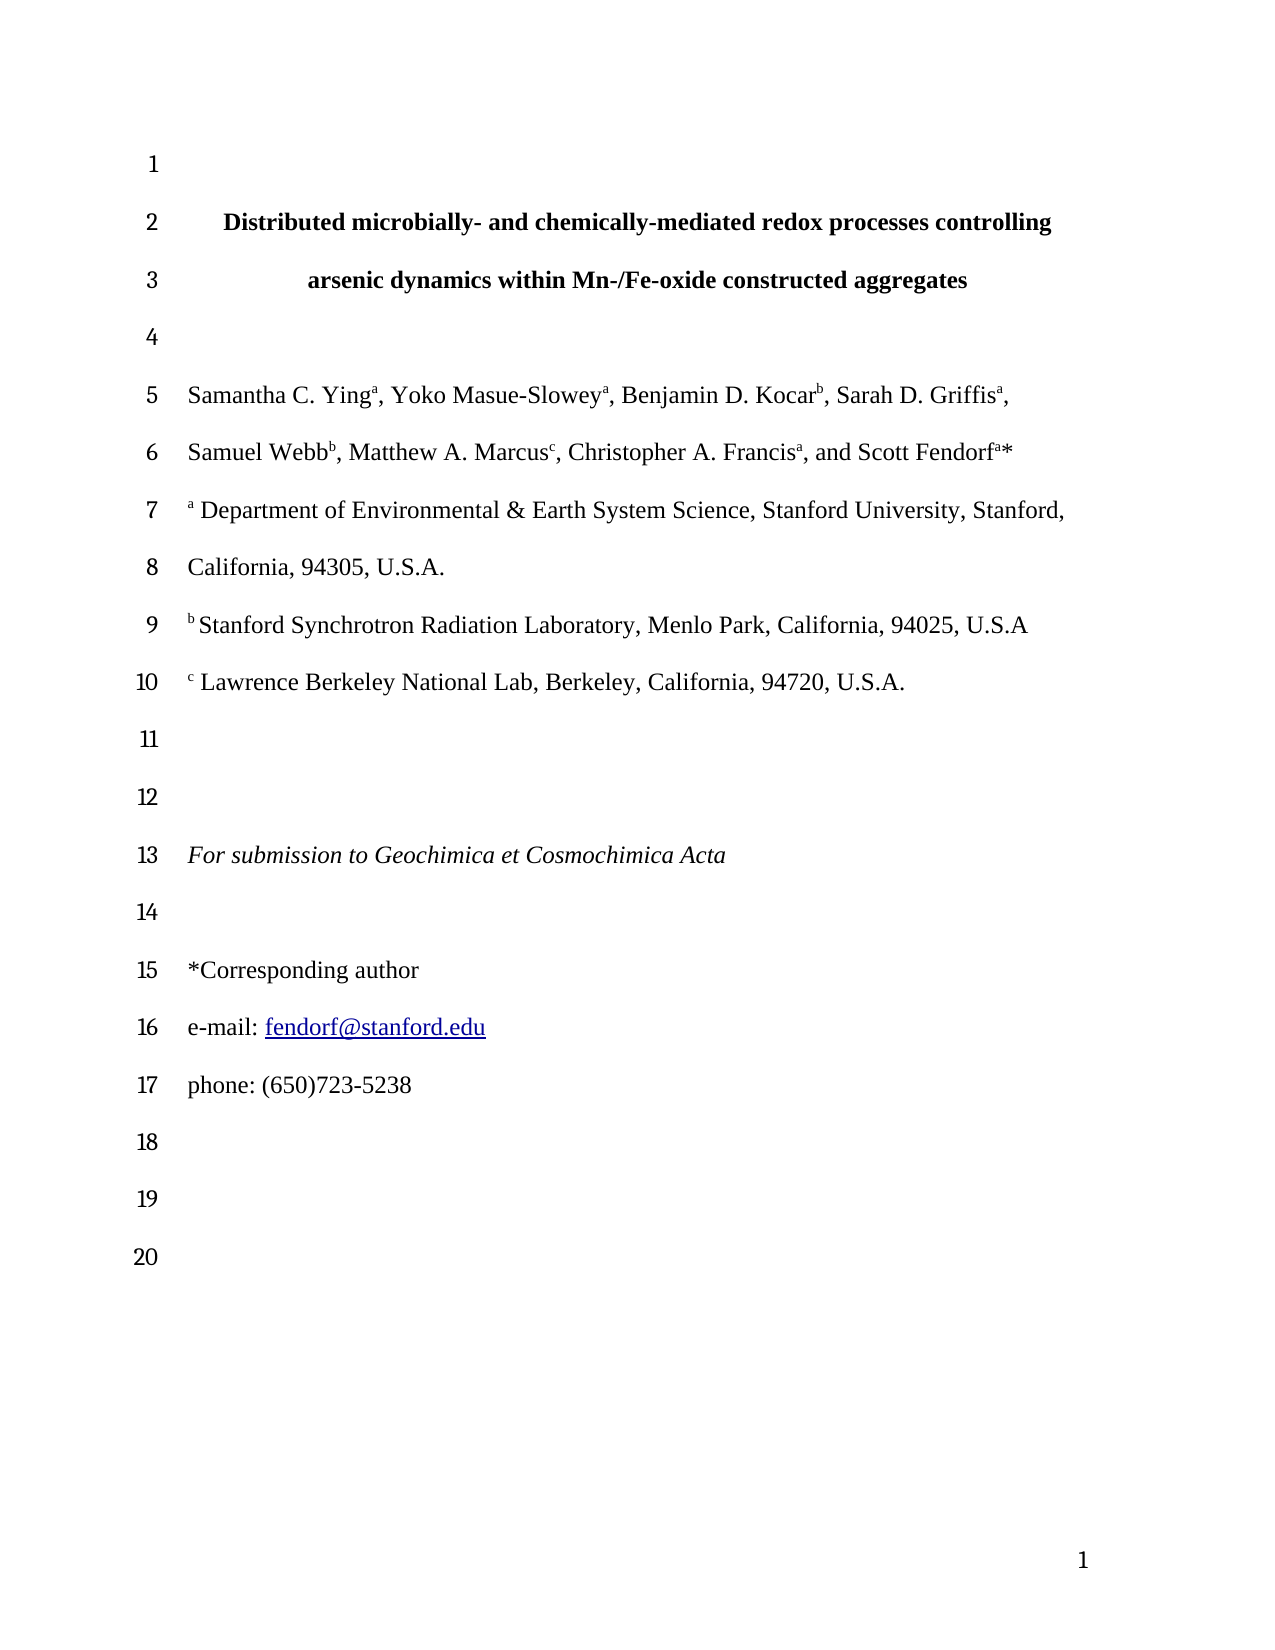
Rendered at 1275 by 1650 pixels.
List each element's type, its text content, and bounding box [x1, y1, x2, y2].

text Samantha C. Yinga, Yoko Masue-Sloweya, Benjamin D. Kocarb, Sarah D. Griffisa, Samuel Webbb, Matthew A. Marcusc, Christopher A. Francisa, and Scott Fendorfa* [187, 380, 1087, 466]
text For submission to Geochimica et Cosmochimica Acta [187, 840, 1087, 869]
text phone: (650)723-5238 [187, 1070, 1087, 1099]
text a Department of Environmental & Earth System Science, Stanford University, Stanford, California, 94305, U.S.A. [187, 495, 1087, 581]
text *Corresponding author [187, 955, 1087, 984]
text b Stanford Synchrotron Radiation Laboratory, Menlo Park, California, 94025, U.S.A [187, 610, 1087, 639]
text Distributed microbially- and chemically-mediated redox processes controlling arsenic dynamics within Mn-/Fe-oxide constructed aggregates [187, 207, 1087, 294]
text c Lawrence Berkeley National Lab, Berkeley, California, 94720, U.S.A. [187, 667, 1087, 696]
text e-mail: fendorf@stanford.edu [187, 1012, 1087, 1041]
